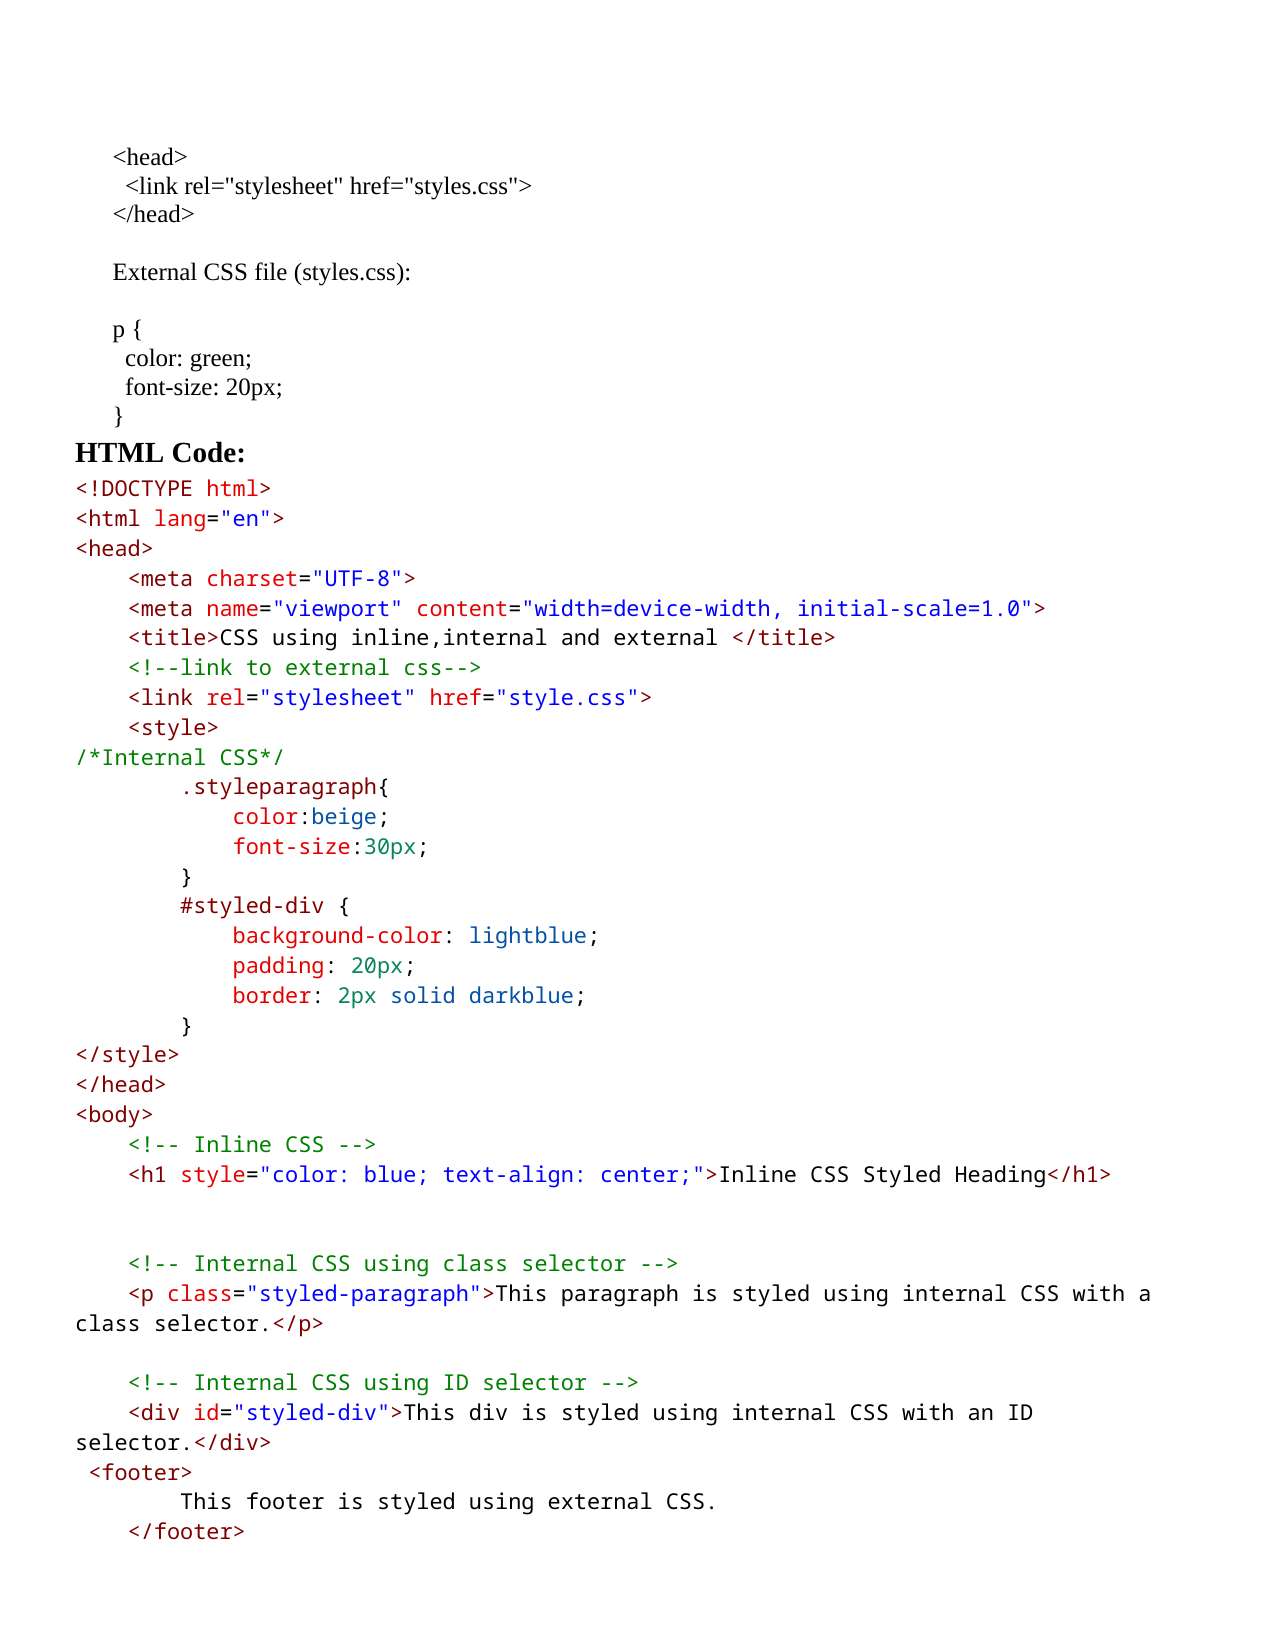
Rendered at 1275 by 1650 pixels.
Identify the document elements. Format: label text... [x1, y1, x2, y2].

text <link rel="stylesheet" href="style.css"> [75, 682, 1200, 712]
text </footer> [75, 1516, 1200, 1546]
text <div id="styled-div">This div is styled using internal CSS with an ID selector.</div> [75, 1397, 1200, 1456]
text HTML Code: [75, 435, 1200, 468]
text <!-- Inline CSS --> [75, 1129, 1200, 1158]
text font-size: 20px; [112, 372, 1200, 401]
text <head> [112, 142, 1200, 171]
text p { [112, 314, 1200, 343]
text <p class="styled-paragraph">This paragraph is styled using internal CSS with a class selector.</p> [75, 1278, 1200, 1337]
text } [75, 1009, 1200, 1039]
text padding: 20px; [75, 950, 1200, 980]
text <!-- Internal CSS using class selector --> [75, 1248, 1200, 1278]
text <style> [75, 712, 1200, 741]
text border: 2px solid darkblue; [75, 980, 1200, 1009]
text color:beige; [75, 801, 1200, 831]
text <h1 style="color: blue; text-align: center;">Inline CSS Styled Heading</h1> [75, 1158, 1200, 1188]
text <meta charset="UTF-8"> [75, 563, 1200, 592]
text } [75, 861, 1200, 890]
text <body> [75, 1099, 1200, 1129]
text #styled-div { [75, 890, 1200, 920]
text </style> [75, 1039, 1200, 1069]
text <title>CSS using inline,internal and external </title> [75, 622, 1200, 652]
text </head> [75, 1069, 1200, 1099]
text <!DOCTYPE html> [75, 473, 1200, 503]
text </head> [112, 199, 1200, 228]
text External CSS file (styles.css): [112, 257, 1200, 286]
text <!--link to external css--> [75, 652, 1200, 682]
text color: green; [112, 343, 1200, 372]
text background-color: lightblue; [75, 920, 1200, 950]
text <!-- Internal CSS using ID selector --> [75, 1367, 1200, 1397]
text <footer> [75, 1456, 1200, 1486]
text <meta name="viewport" content="width=device-width, initial-scale=1.0"> [75, 592, 1200, 622]
text } [112, 401, 1200, 429]
text <head> [75, 533, 1200, 563]
text .styleparagraph{ [75, 771, 1200, 801]
text <link rel="stylesheet" href="styles.css"> [112, 171, 1200, 199]
text This footer is styled using external CSS. [75, 1486, 1200, 1516]
text /*Internal CSS*/ [75, 741, 1200, 771]
text <html lang="en"> [75, 503, 1200, 533]
text font-size:30px; [75, 831, 1200, 861]
